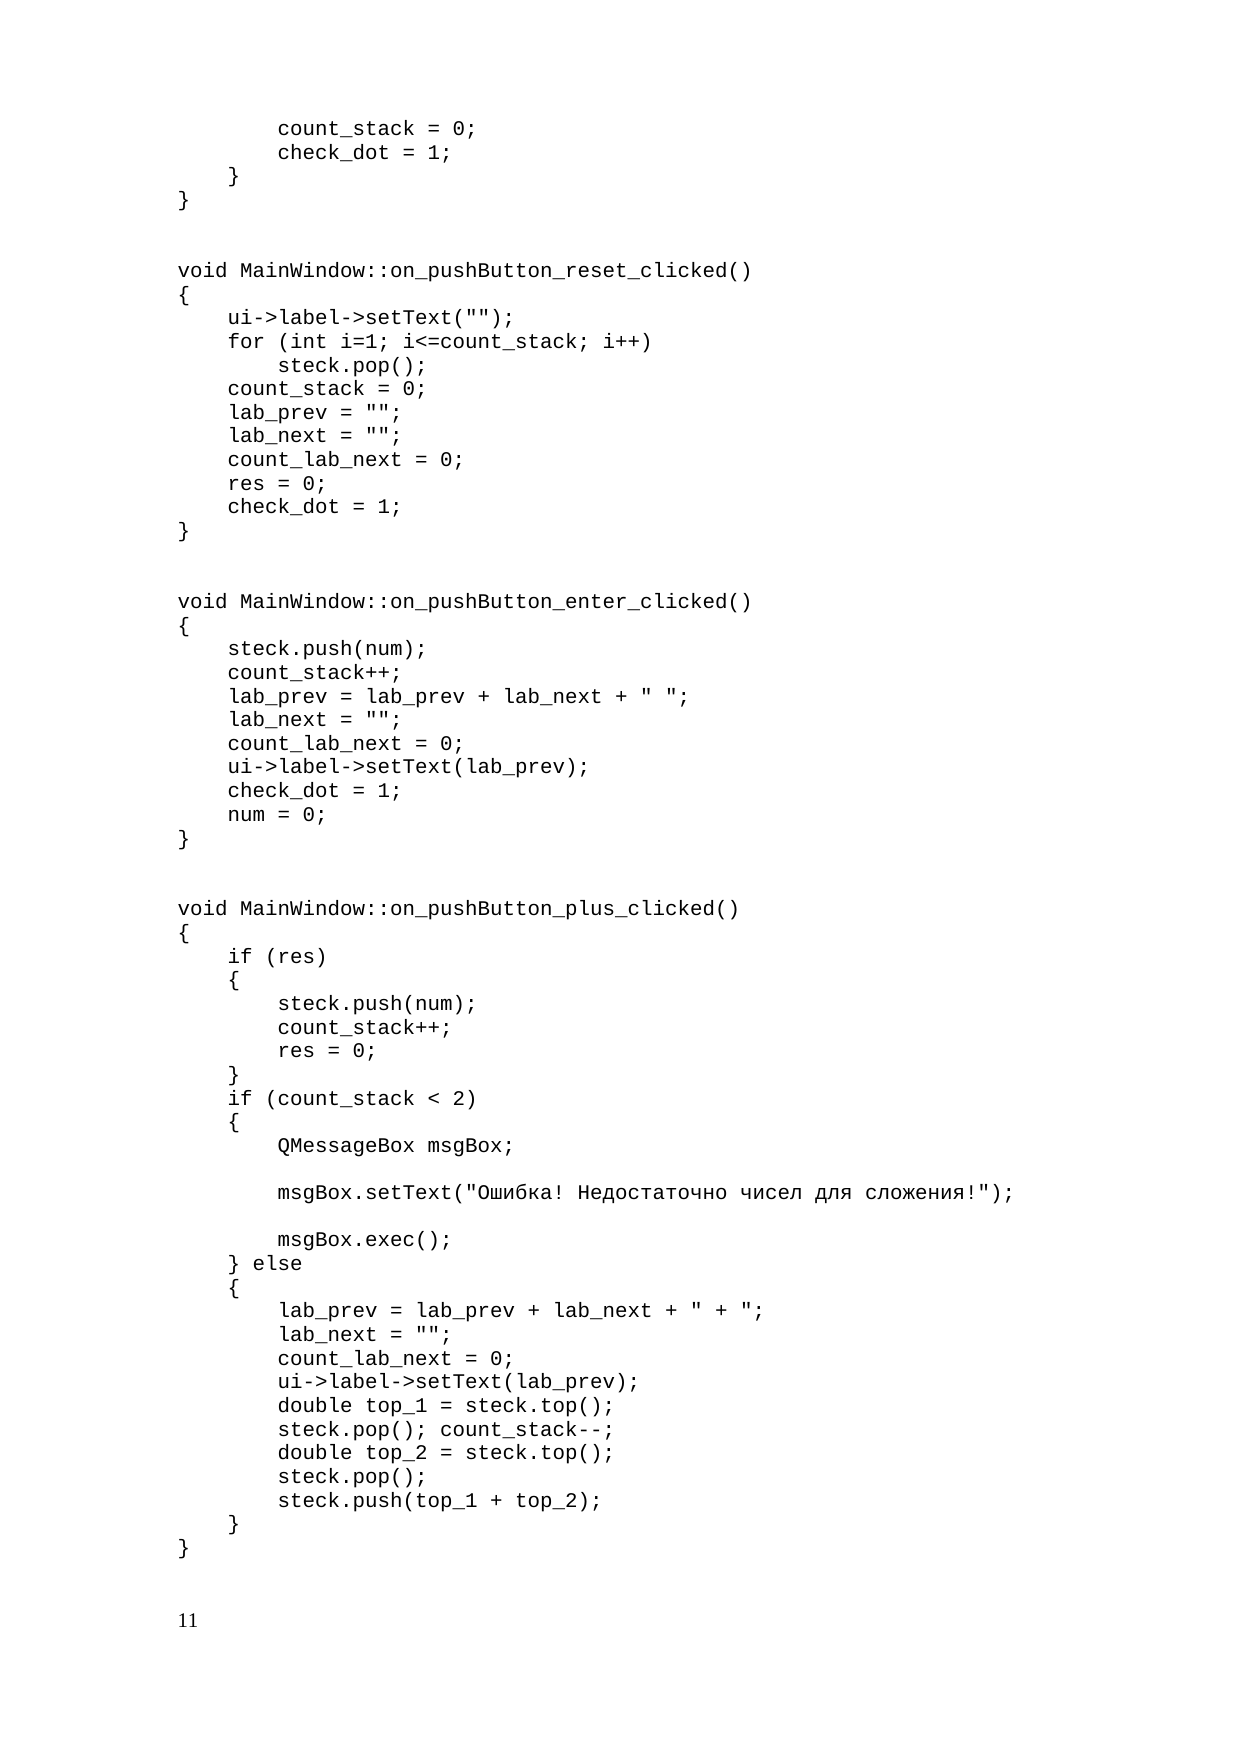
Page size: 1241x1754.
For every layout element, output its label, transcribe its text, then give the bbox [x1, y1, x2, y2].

text lab_next = ""; [177, 1324, 1152, 1348]
text msgBox.exec(); [177, 1229, 1152, 1253]
text count_lab_next = 0; [177, 1348, 1152, 1371]
text void MainWindow::on_pushButton_enter_clicked() [177, 591, 1152, 615]
text QMessageBox msgBox; [177, 1135, 1152, 1158]
text steck.push(top_1 + top_2); [177, 1489, 1152, 1513]
text res = 0; [177, 473, 1152, 496]
text steck.pop(); [177, 1466, 1152, 1489]
text for (int i=1; i<=count_stack; i++) [177, 331, 1152, 354]
text { [177, 615, 1152, 638]
text } else [177, 1253, 1152, 1277]
text lab_prev = ""; [177, 402, 1152, 426]
text ui->label->setText(""); [177, 307, 1152, 331]
text } [177, 189, 1152, 213]
text res = 0; [177, 1040, 1152, 1064]
text count_lab_next = 0; [177, 449, 1152, 473]
text count_lab_next = 0; [177, 733, 1152, 757]
text count_stack = 0; [177, 378, 1152, 402]
text lab_prev = lab_prev + lab_next + " "; [177, 686, 1152, 709]
text check_dot = 1; [177, 142, 1152, 165]
text steck.push(num); [177, 993, 1152, 1017]
text } [177, 1537, 1152, 1561]
text count_stack = 0; [177, 118, 1152, 142]
text { [177, 1277, 1152, 1300]
text lab_prev = lab_prev + lab_next + " + "; [177, 1300, 1152, 1324]
text { [177, 969, 1152, 993]
text msgBox.setText("Ошибка! Недостаточно чисел для сложения!"); [177, 1182, 1152, 1206]
text if (count_stack < 2) [177, 1088, 1152, 1111]
text num = 0; [177, 804, 1152, 827]
text double top_1 = steck.top(); [177, 1395, 1152, 1419]
text lab_next = ""; [177, 426, 1152, 449]
text } [177, 827, 1152, 851]
text steck.pop(); count_stack--; [177, 1419, 1152, 1442]
text void MainWindow::on_pushButton_plus_clicked() [177, 898, 1152, 922]
text if (res) [177, 946, 1152, 969]
text check_dot = 1; [177, 780, 1152, 804]
text { [177, 922, 1152, 946]
text count_stack++; [177, 1017, 1152, 1040]
text } [177, 165, 1152, 189]
text lab_next = ""; [177, 709, 1152, 733]
text count_stack++; [177, 662, 1152, 686]
text steck.pop(); [177, 354, 1152, 378]
text } [177, 1064, 1152, 1088]
text { [177, 1111, 1152, 1135]
text steck.push(num); [177, 638, 1152, 662]
text } [177, 1513, 1152, 1537]
text ui->label->setText(lab_prev); [177, 1371, 1152, 1395]
text } [177, 520, 1152, 544]
text { [177, 284, 1152, 307]
text ui->label->setText(lab_prev); [177, 757, 1152, 780]
text void MainWindow::on_pushButton_reset_clicked() [177, 260, 1152, 284]
text check_dot = 1; [177, 496, 1152, 520]
text double top_2 = steck.top(); [177, 1442, 1152, 1466]
